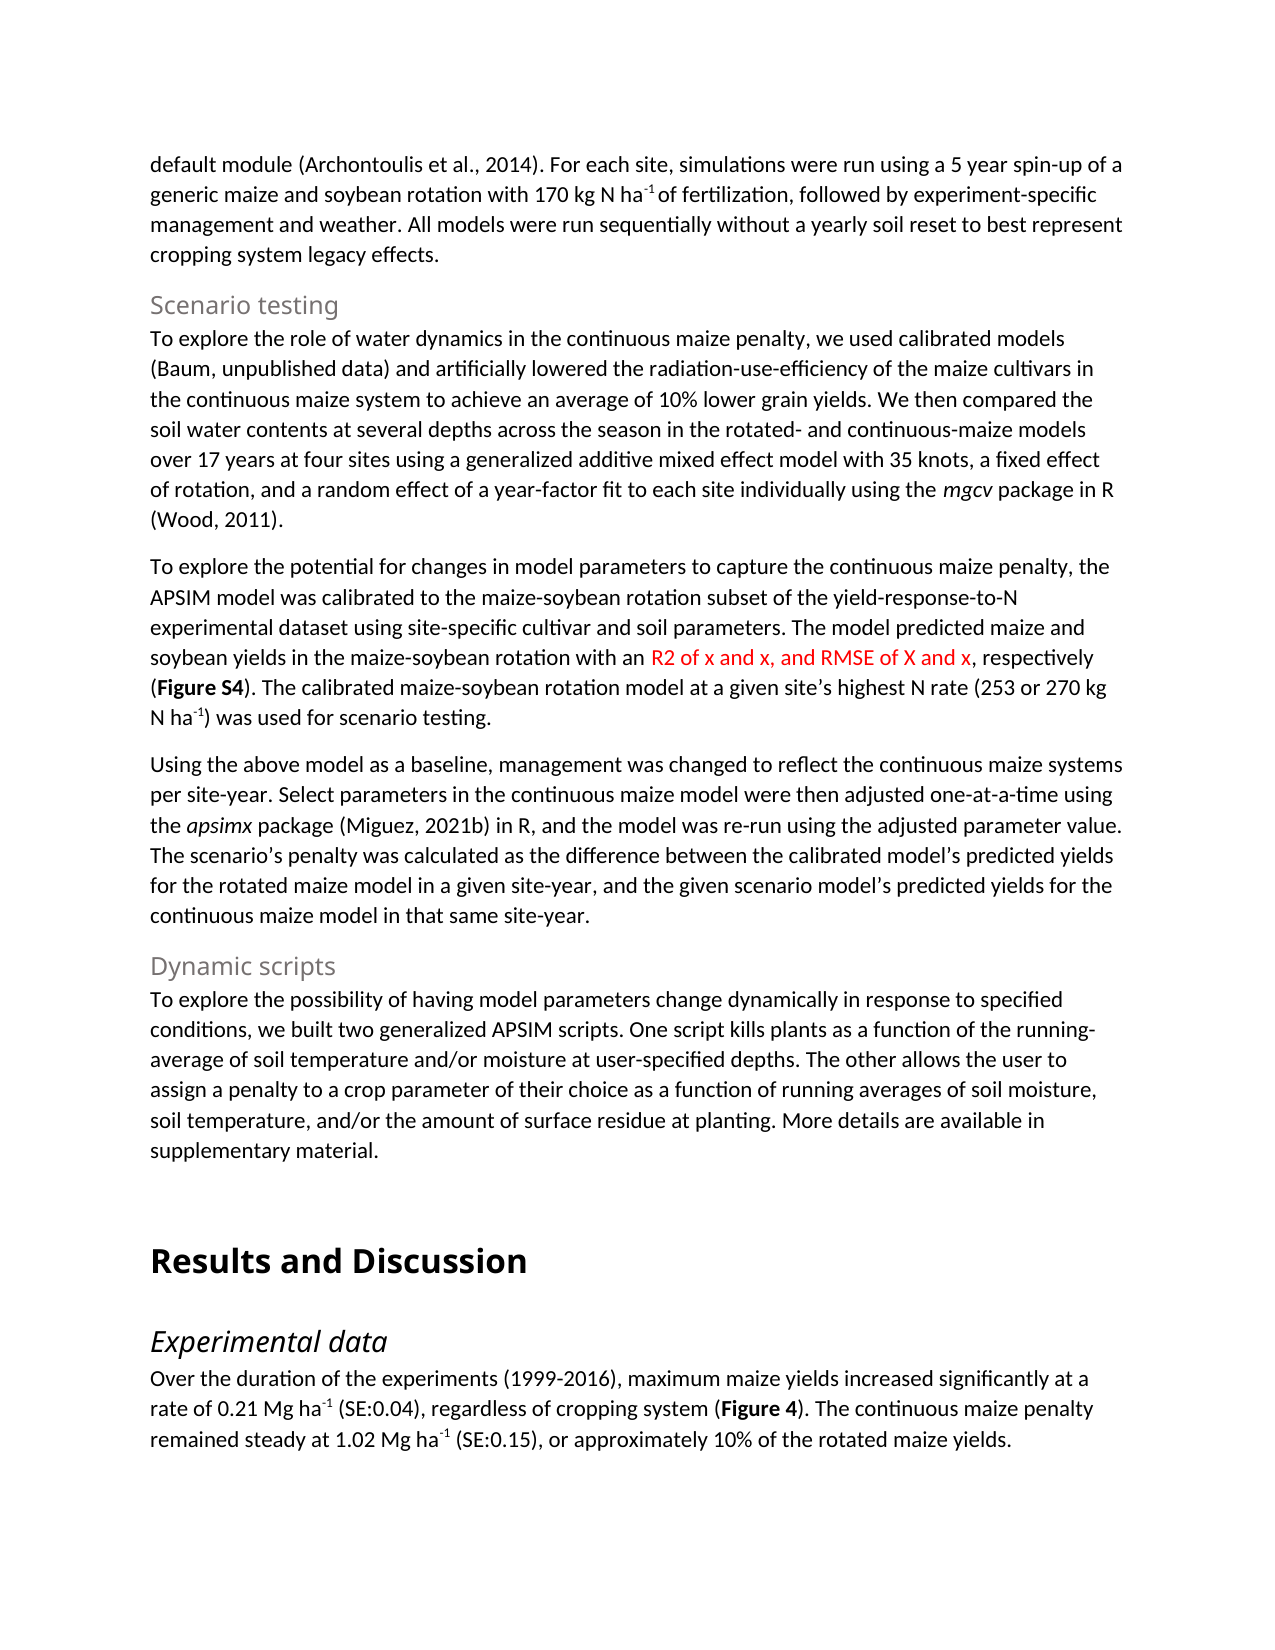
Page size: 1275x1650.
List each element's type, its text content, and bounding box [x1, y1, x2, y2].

text To explore the role of water dynamics in the continuous maize penalty, we used calibrated models (Baum, unpublished data) and artificially lowered the radiation-use-efficiency of the maize cultivars in the continuous maize system to achieve an average of 10% lower grain yields. We then compared the soil water contents at several depths across the season in the rotated- and continuous-maize models over 17 years at four sites using a generalized additive mixed effect model with 35 knots, a fixed effect of rotation, and a random effect of a year-factor fit to each site individually using the mgcv package in R . [150, 324, 1125, 533]
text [150, 150, 1125, 269]
subtitle Experimental data [150, 1321, 1125, 1361]
text Using the above model as a baseline, management was changed to reflect the continuous maize systems per site-year. Select parameters in the continuous maize model were then adjusted one-at-a-time using the apsimx package in R, and the model was re-run using the adjusted parameter value. The scenario’s penalty was calculated as the difference between the calibrated model’s predicted yields for the rotated maize model in a given site-year, and the given scenario model’s predicted yields for the continuous maize model in that same site-year. [150, 750, 1125, 929]
text To explore the potential for changes in model parameters to capture the continuous maize penalty, the APSIM model was calibrated to the maize-soybean rotation subset of the yield-response-to-N experimental dataset using site-specific cultivar and soil parameters. The model predicted maize and soybean yields in the maize-soybean rotation with an R2 of x and x, and RMSE of X and x, respectively (Figure S4). The calibrated maize-soybean rotation model at a given site’s highest N rate (253 or 270 kg N ha-1) was used for scenario testing. [150, 552, 1125, 731]
subtitle Scenario testing [150, 287, 1125, 322]
text To explore the possibility of having model parameters change dynamically in response to specified conditions, we built two generalized APSIM scripts. One script kills plants as a function of the running-average of soil temperature and/or moisture at user-specified depths. The other allows the user to assign a penalty to a crop parameter of their choice as a function of running averages of soil moisture, soil temperature, and/or the amount of surface residue at planting. More details are available in supplementary material. [150, 985, 1125, 1164]
text Over the duration of the experiments (1999-2016), maximum maize yields increased significantly at a rate of 0.21 Mg ha-1 (SE:0.04), regardless of cropping system (Figure 2). The continuous maize penalty remained steady at 1.02 Mg ha-1 (SE:0.15), or approximately 10% of the rotated maize yields. [150, 1364, 1125, 1453]
subtitle Results and Discussion [150, 1238, 1125, 1283]
subtitle Dynamic scripts [150, 948, 1125, 982]
